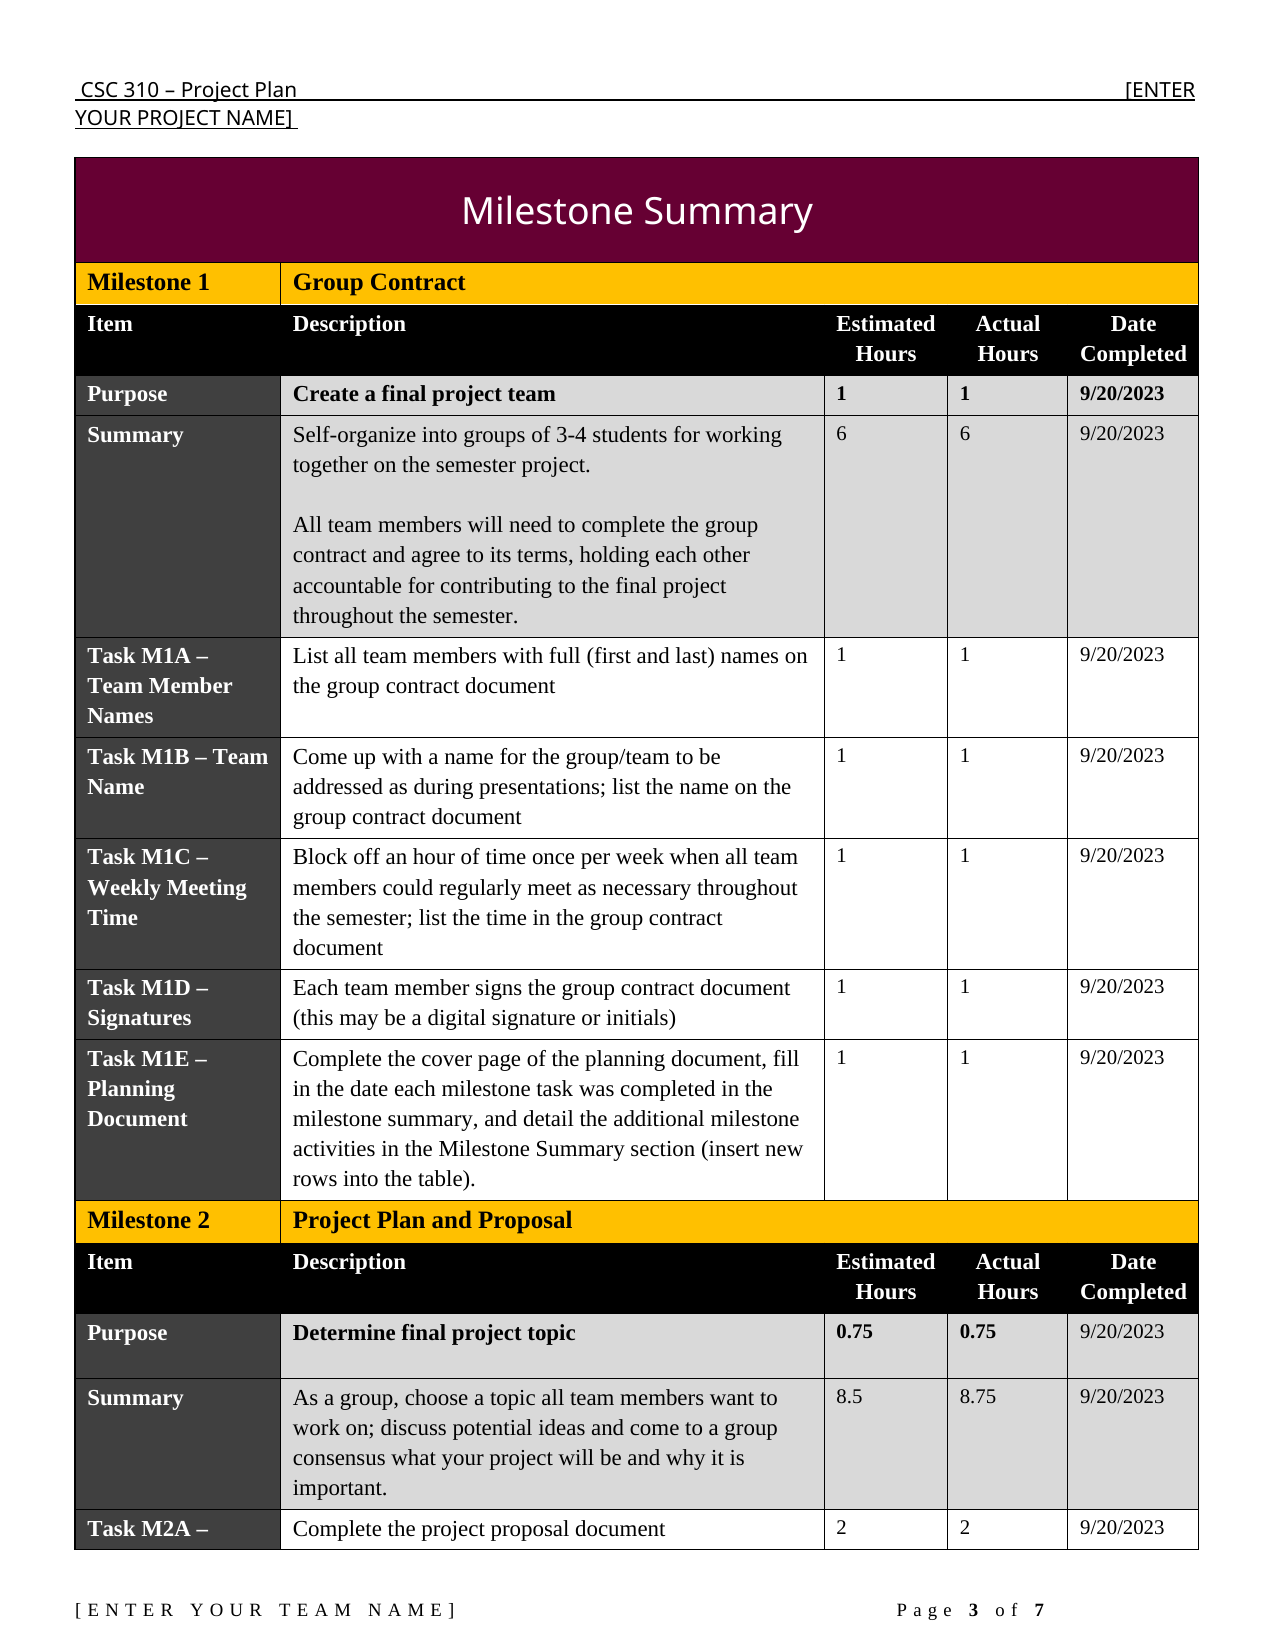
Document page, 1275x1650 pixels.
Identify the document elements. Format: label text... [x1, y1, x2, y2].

table_cell Estimated Hours [825, 306, 947, 375]
table_cell Purpose [76, 1314, 280, 1378]
table_cell Group Contract [281, 263, 1198, 304]
table_cell 9/20/2023 [1068, 376, 1198, 415]
table_cell 1 [825, 970, 947, 1039]
table_cell 0.75 [825, 1314, 947, 1378]
table_cell 9/20/2023 [1068, 839, 1198, 969]
table_cell 1 [825, 1040, 947, 1200]
table_cell Task M1D – Signatures [76, 970, 280, 1039]
table_cell Task M1B – Team Name [76, 738, 280, 838]
table_cell Actual Hours [948, 306, 1067, 375]
table_cell 9/20/2023 [1068, 416, 1198, 637]
table_cell Purpose [76, 376, 280, 415]
table_cell Item [76, 1244, 280, 1313]
table_cell 1 [825, 839, 947, 969]
table_cell Task M1C – Weekly Meeting Time [76, 839, 280, 969]
table_cell Summary [76, 1379, 280, 1509]
table_cell 1 [825, 376, 947, 415]
table_cell 9/20/2023 [1068, 1314, 1198, 1378]
table_cell 0.75 [948, 1314, 1067, 1378]
table_cell Project Plan and Proposal [281, 1201, 1198, 1243]
table_cell 1 [948, 376, 1067, 415]
table_cell 8.5 [825, 1379, 947, 1509]
table_cell Milestone 2 [76, 1201, 280, 1243]
table_cell Date Completed [1068, 306, 1198, 375]
table_cell 9/20/2023 [1068, 1510, 1198, 1549]
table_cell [281, 1510, 824, 1549]
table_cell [76, 1510, 280, 1549]
table_cell Complete the cover page of the planning document, fill in the date each milestone task was completed in the milestone summary, and detail the additional milestone activities in the Milestone Summary section (insert new rows into the table). [281, 1040, 824, 1200]
table_cell As a group, choose a topic all team members want to work on; discuss potential ideas and come to a group consensus what your project will be and why it is important. [281, 1379, 824, 1509]
table_cell Milestone 1 [76, 263, 280, 304]
table_cell Item [76, 306, 280, 375]
table_cell List all team members with full (first and last) names on the group contract document [281, 638, 824, 737]
table_cell 9/20/2023 [1068, 638, 1198, 737]
table_cell 1 [948, 839, 1067, 969]
table_cell Block off an hour of time once per week when all team members could regularly meet as necessary throughout the semester; list the time in the group contract document [281, 839, 824, 969]
table_cell 9/20/2023 [1068, 738, 1198, 838]
table_cell Actual Hours [948, 1244, 1067, 1313]
table_cell Determine final project topic [281, 1314, 824, 1378]
table_cell 8.75 [948, 1379, 1067, 1509]
table_cell Task M1A – Team Member Names [76, 638, 280, 737]
table_cell 2 [948, 1510, 1067, 1549]
table_cell Description [281, 1244, 824, 1313]
table_cell 1 [825, 638, 947, 737]
table_cell Estimated Hours [825, 1244, 947, 1313]
table_cell Come up with a name for the group/team to be addressed as during presentations; list the name on the group contract document [281, 738, 824, 838]
table_header Milestone Summary [76, 158, 1198, 262]
table_cell 9/20/2023 [1068, 1040, 1198, 1200]
table_cell 1 [948, 1040, 1067, 1200]
table_cell 1 [948, 970, 1067, 1039]
table_cell Self-organize into groups of 3-4 students for working together on the semester project. All team members will need to complete the group contract and agree to its terms, holding each other accountable for contributing to the final project throughout the semester. [281, 416, 824, 637]
table_cell 9/20/2023 [1068, 1379, 1198, 1509]
table_cell 6 [825, 416, 947, 637]
table_cell 1 [948, 638, 1067, 737]
table_cell Each team member signs the group contract document (this may be a digital signature or initials) [281, 970, 824, 1039]
table_cell Task M1E – Planning Document [76, 1040, 280, 1200]
table_cell Summary [76, 416, 280, 637]
table_cell 1 [948, 738, 1067, 838]
table_cell Create a final project team [281, 376, 824, 415]
table_cell 9/20/2023 [1068, 970, 1198, 1039]
table_cell Date Completed [1068, 1244, 1198, 1313]
table_cell 6 [948, 416, 1067, 637]
table_cell Description [281, 306, 824, 375]
table_cell 1 [825, 738, 947, 838]
table_cell 2 [825, 1510, 947, 1549]
